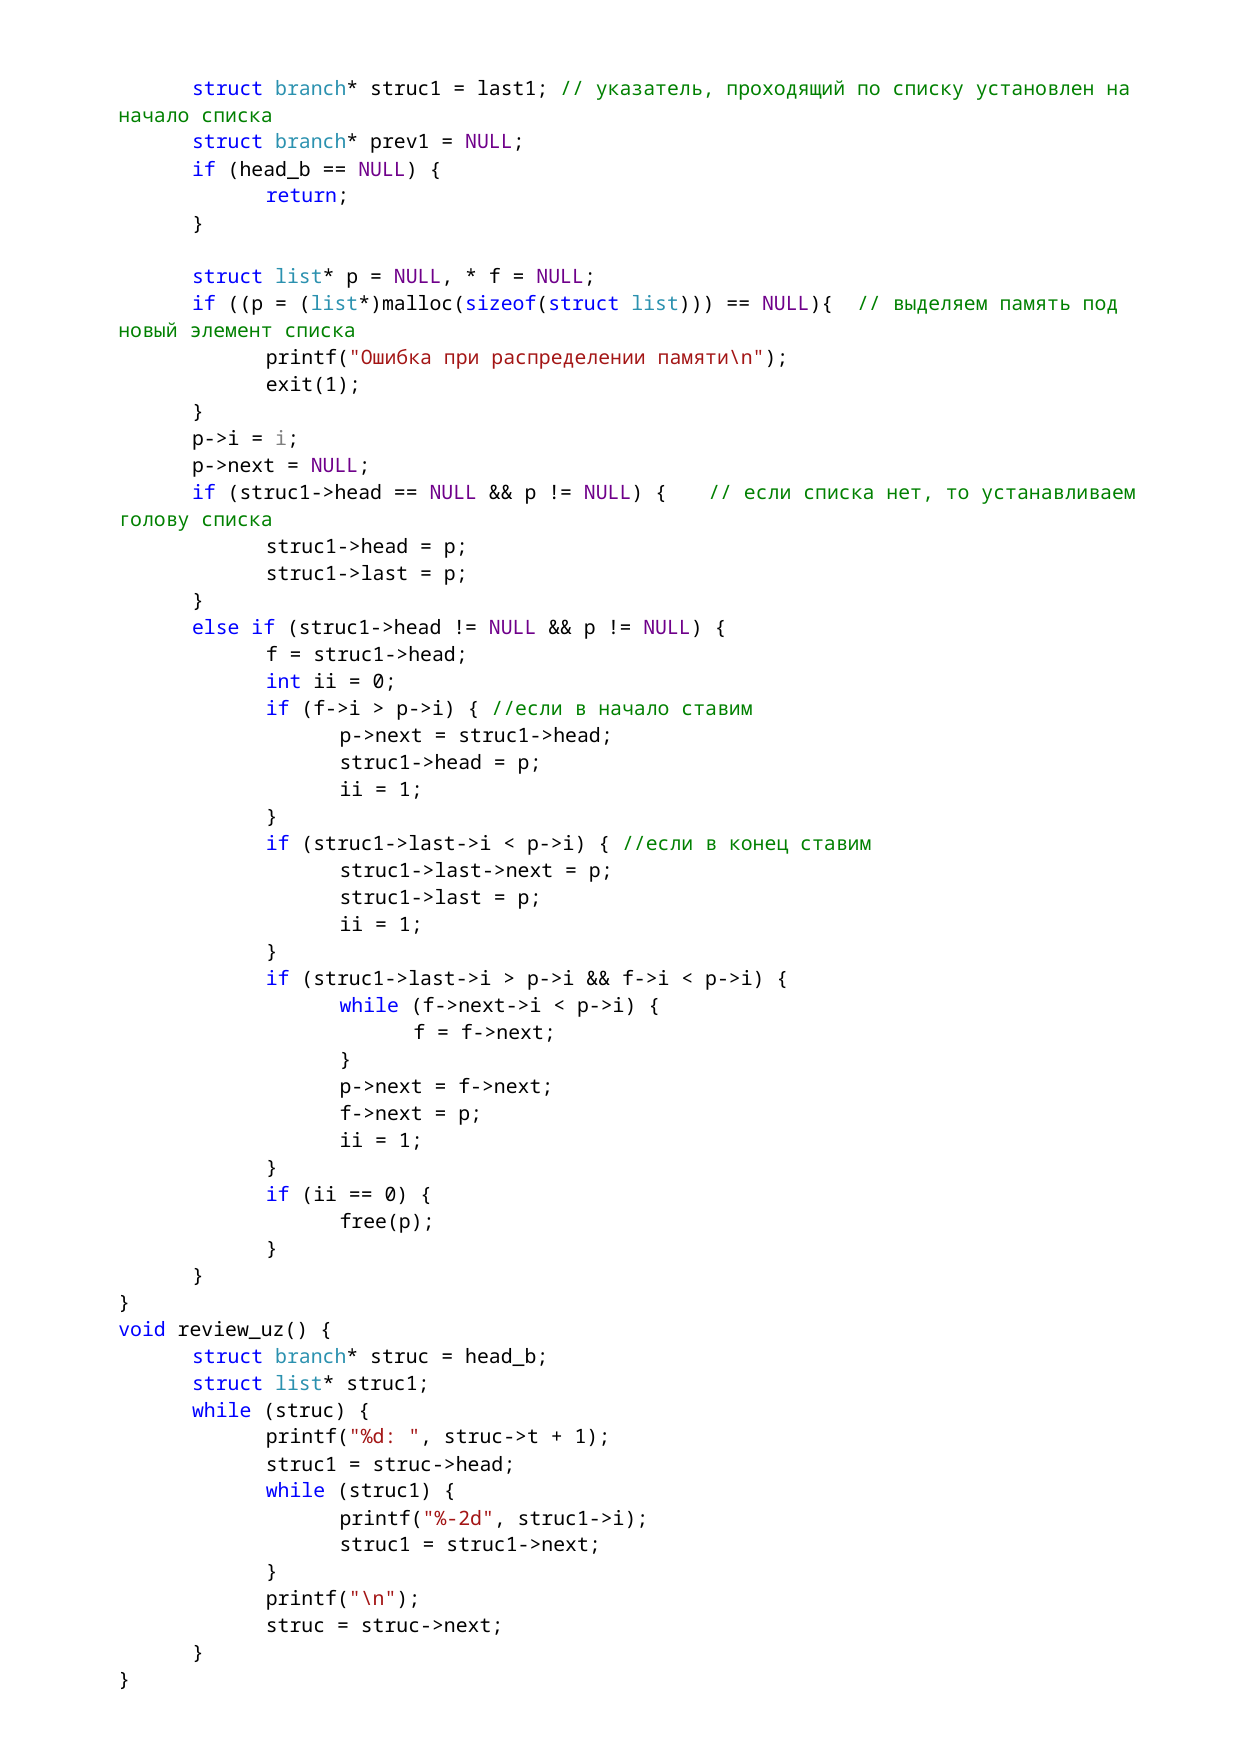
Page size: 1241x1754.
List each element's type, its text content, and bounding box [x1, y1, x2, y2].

text struct branch* struc1 = last1; // указатель, проходящий по списку установлен на начало списка [118, 74, 1167, 128]
text int ii = 0; [118, 667, 1167, 694]
text } [118, 1234, 1167, 1261]
text p->next = struc1->head; [118, 721, 1167, 748]
text } [118, 1261, 1167, 1288]
text struct branch* prev1 = NULL; [118, 128, 1167, 155]
text } [118, 802, 1167, 829]
text if (ii == 0) { [118, 1180, 1167, 1207]
text if ((p = (list*)malloc(sizeof(struct list))) == NULL){ // выделяем память под новый элемент списка [118, 290, 1167, 344]
text } [118, 1045, 1167, 1072]
text struct branch* struc = head_b; [118, 1342, 1167, 1369]
text f = f->next; [118, 1018, 1167, 1045]
text struc1->last->next = p; [118, 856, 1167, 883]
text } [118, 586, 1167, 613]
text else if (struc1->head != NULL && p != NULL) { [118, 613, 1167, 640]
text p->i = i; [118, 424, 1167, 452]
text free(p); [118, 1207, 1167, 1234]
text } [118, 398, 1167, 424]
text if (struc1->head == NULL && p != NULL) { // если списка нет, то устанавливаем голову списка [118, 478, 1167, 532]
text while (struc1) { [118, 1477, 1167, 1504]
text if (head_b == NULL) { [118, 155, 1167, 182]
text while (struc) { [118, 1396, 1167, 1423]
text } [118, 209, 1167, 236]
text } [118, 1666, 1167, 1693]
text struc1->last = p; [118, 883, 1167, 910]
text ii = 1; [118, 910, 1167, 937]
text ii = 1; [118, 1126, 1167, 1153]
text f->next = p; [118, 1099, 1167, 1126]
text printf("\n"); [118, 1585, 1167, 1612]
text while (f->next->i < p->i) { [118, 991, 1167, 1018]
text struct list* struc1; [118, 1369, 1167, 1396]
text } [118, 937, 1167, 964]
text return; [118, 182, 1167, 209]
text struc1->head = p; [118, 748, 1167, 775]
text } [118, 1639, 1167, 1666]
text struc1 = struc->head; [118, 1450, 1167, 1477]
text printf("Ошибка при распределении памяти\n"); [118, 344, 1167, 371]
text if (struc1->last->i < p->i) { //если в конец ставим [118, 829, 1167, 856]
text ii = 1; [118, 775, 1167, 802]
text f = struc1->head; [118, 640, 1167, 667]
text } [118, 1288, 1167, 1315]
text struc = struc->next; [118, 1612, 1167, 1639]
text printf("%-2d", struc1->i); [118, 1504, 1167, 1531]
text struct list* p = NULL, * f = NULL; [118, 263, 1167, 290]
text printf("%d: ", struc->t + 1); [118, 1423, 1167, 1450]
text if (f->i > p->i) { //если в начало ставим [118, 694, 1167, 721]
text struc1 = struc1->next; [118, 1531, 1167, 1558]
text if (struc1->last->i > p->i && f->i < p->i) { [118, 964, 1167, 991]
text } [118, 1558, 1167, 1585]
text } [118, 1153, 1167, 1180]
text exit(1); [118, 371, 1167, 398]
text p->next = f->next; [118, 1072, 1167, 1099]
text struc1->last = p; [118, 559, 1167, 586]
text struc1->head = p; [118, 532, 1167, 559]
text p->next = NULL; [118, 452, 1167, 478]
text void review_uz() { [118, 1315, 1167, 1342]
